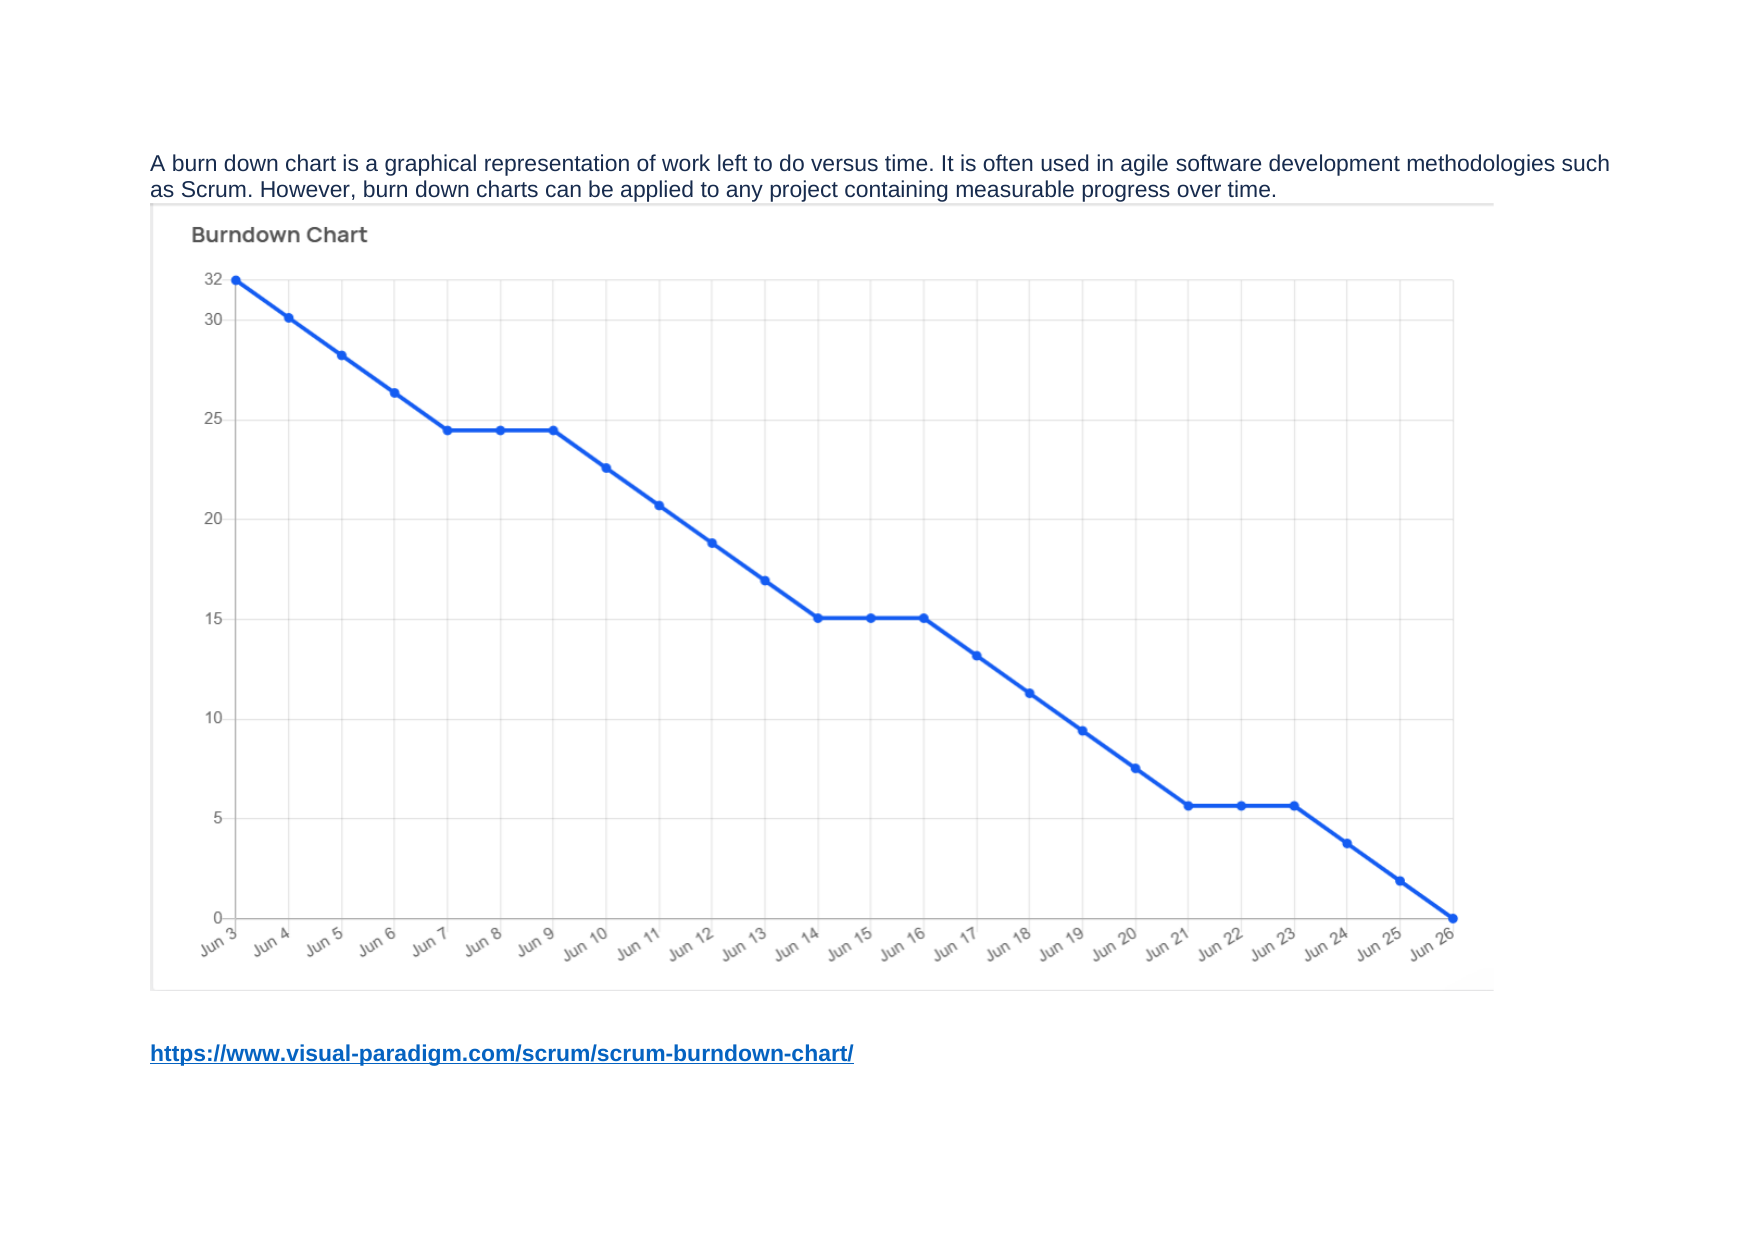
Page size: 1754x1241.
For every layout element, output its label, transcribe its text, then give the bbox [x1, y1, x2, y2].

text A burn down chart is a graphical representation of work left to do versus time. It is often used in agile software development methodologies such as Scrum. However, burn down charts can be applied to any project containing measurable progress over time. [150, 150, 1665, 203]
picture [150, 202, 1494, 991]
text https://www.visual-paradigm.com/scrum/scrum-burndown-chart/ [150, 1017, 1665, 1067]
